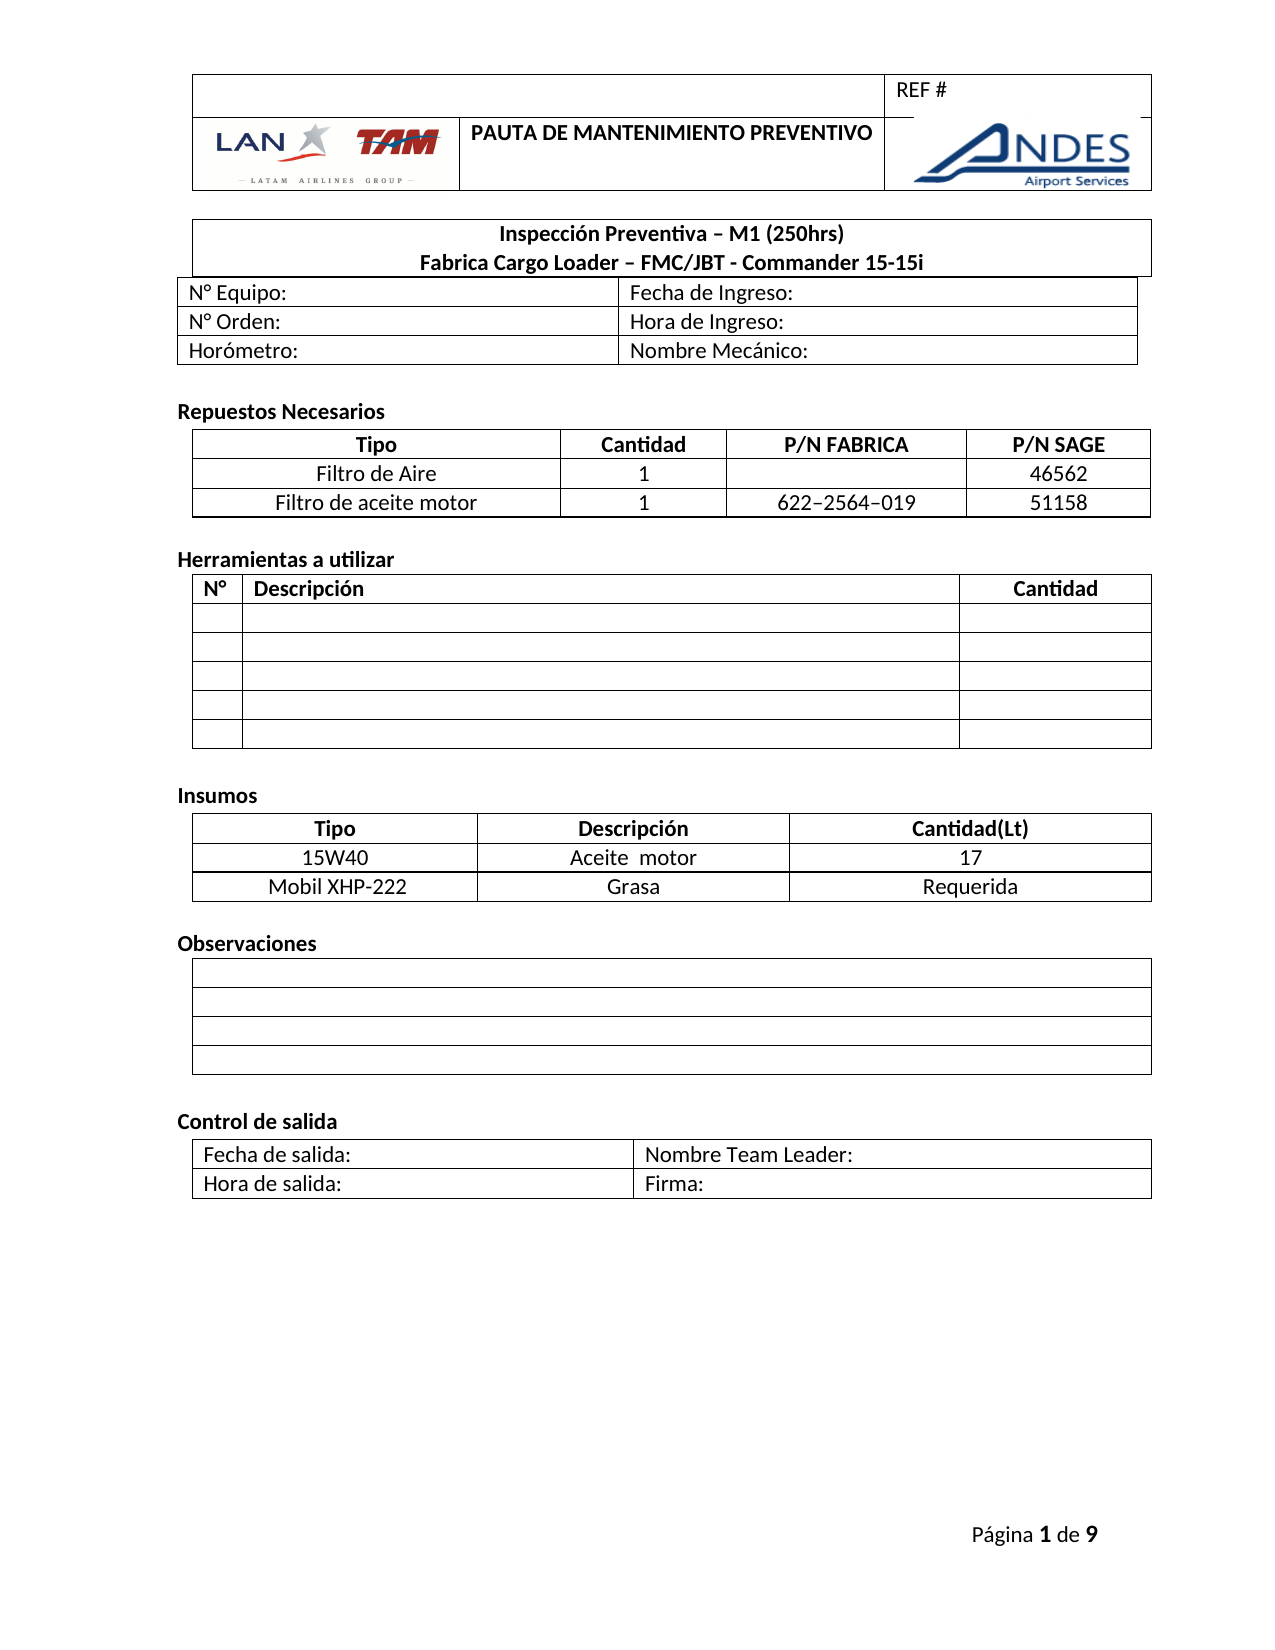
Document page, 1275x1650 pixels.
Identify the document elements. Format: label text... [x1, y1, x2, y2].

text Repuestos Necesarios [177, 397, 1098, 425]
table_cell [193, 633, 242, 661]
table_header N° [193, 575, 242, 603]
table_cell [193, 1046, 1151, 1074]
table_cell Filtro de Aire [193, 459, 560, 487]
picture [204, 118, 454, 190]
table_header Tipo [193, 814, 477, 842]
table_header Cantidad(Lt) [790, 814, 1151, 842]
table_cell [243, 720, 959, 748]
text Observaciones [177, 929, 1098, 958]
table_cell [243, 633, 959, 661]
table_cell [193, 1017, 1151, 1045]
table_cell [193, 988, 1151, 1016]
table_cell 15W40 [193, 844, 477, 871]
table_cell [243, 691, 959, 719]
table_header Descripción [243, 575, 959, 603]
table_cell [193, 720, 242, 748]
table_cell Hora de salida: [193, 1169, 633, 1197]
table_cell Aceite motor [478, 844, 789, 871]
table_cell 17 [790, 844, 1151, 871]
table_cell 622–2564–019 [727, 489, 966, 516]
table_cell [193, 662, 242, 690]
table_cell [243, 604, 959, 632]
table_cell [727, 459, 966, 487]
table_cell [960, 662, 1151, 690]
table_header Tipo [193, 430, 560, 458]
table_header [193, 959, 1151, 987]
table_cell 1 [561, 489, 726, 516]
table_header Nombre Team Leader: [634, 1140, 1151, 1168]
table_cell 46562 [967, 459, 1150, 487]
text Insumos [177, 781, 1098, 809]
table_cell 1 [561, 459, 726, 487]
text Herramientas a utilizar [177, 546, 1098, 573]
table_header P/N SAGE [967, 430, 1150, 458]
table_cell [193, 691, 242, 719]
table_cell [193, 604, 242, 632]
text Control de salida [177, 1107, 1098, 1135]
table_header Cantidad [561, 430, 726, 458]
table_header Descripción [478, 814, 789, 842]
table_cell Nombre Mecánico: [619, 336, 1137, 364]
table_header Fecha de Ingreso: [619, 278, 1137, 306]
table_cell Filtro de aceite motor [193, 489, 560, 516]
table_cell Firma: [634, 1169, 1151, 1197]
table_header P/N FABRICA [727, 430, 966, 458]
table_cell Horómetro: [178, 336, 618, 364]
table_header Inspección Preventiva – M1 (250hrs) Fabrica Cargo Loader – FMC/JBT - Commander 15-15i [193, 220, 1151, 276]
table_cell [243, 662, 959, 690]
table_cell Hora de Ingreso: [619, 307, 1137, 335]
table_cell [960, 720, 1151, 748]
table_cell 51158 [967, 489, 1150, 516]
table_header N° Equipo: [178, 278, 618, 306]
picture [204, 191, 454, 195]
table_header Cantidad [960, 575, 1151, 603]
table_cell [960, 633, 1151, 661]
table_cell [960, 691, 1151, 719]
table_header Fecha de salida: [193, 1140, 633, 1168]
table_cell Requerida [790, 873, 1151, 901]
picture [913, 117, 1141, 190]
table_cell N° Orden: [178, 307, 618, 335]
table_cell Mobil XHP-222 [193, 873, 477, 901]
table_cell Grasa [478, 873, 789, 901]
table_cell [960, 604, 1151, 632]
